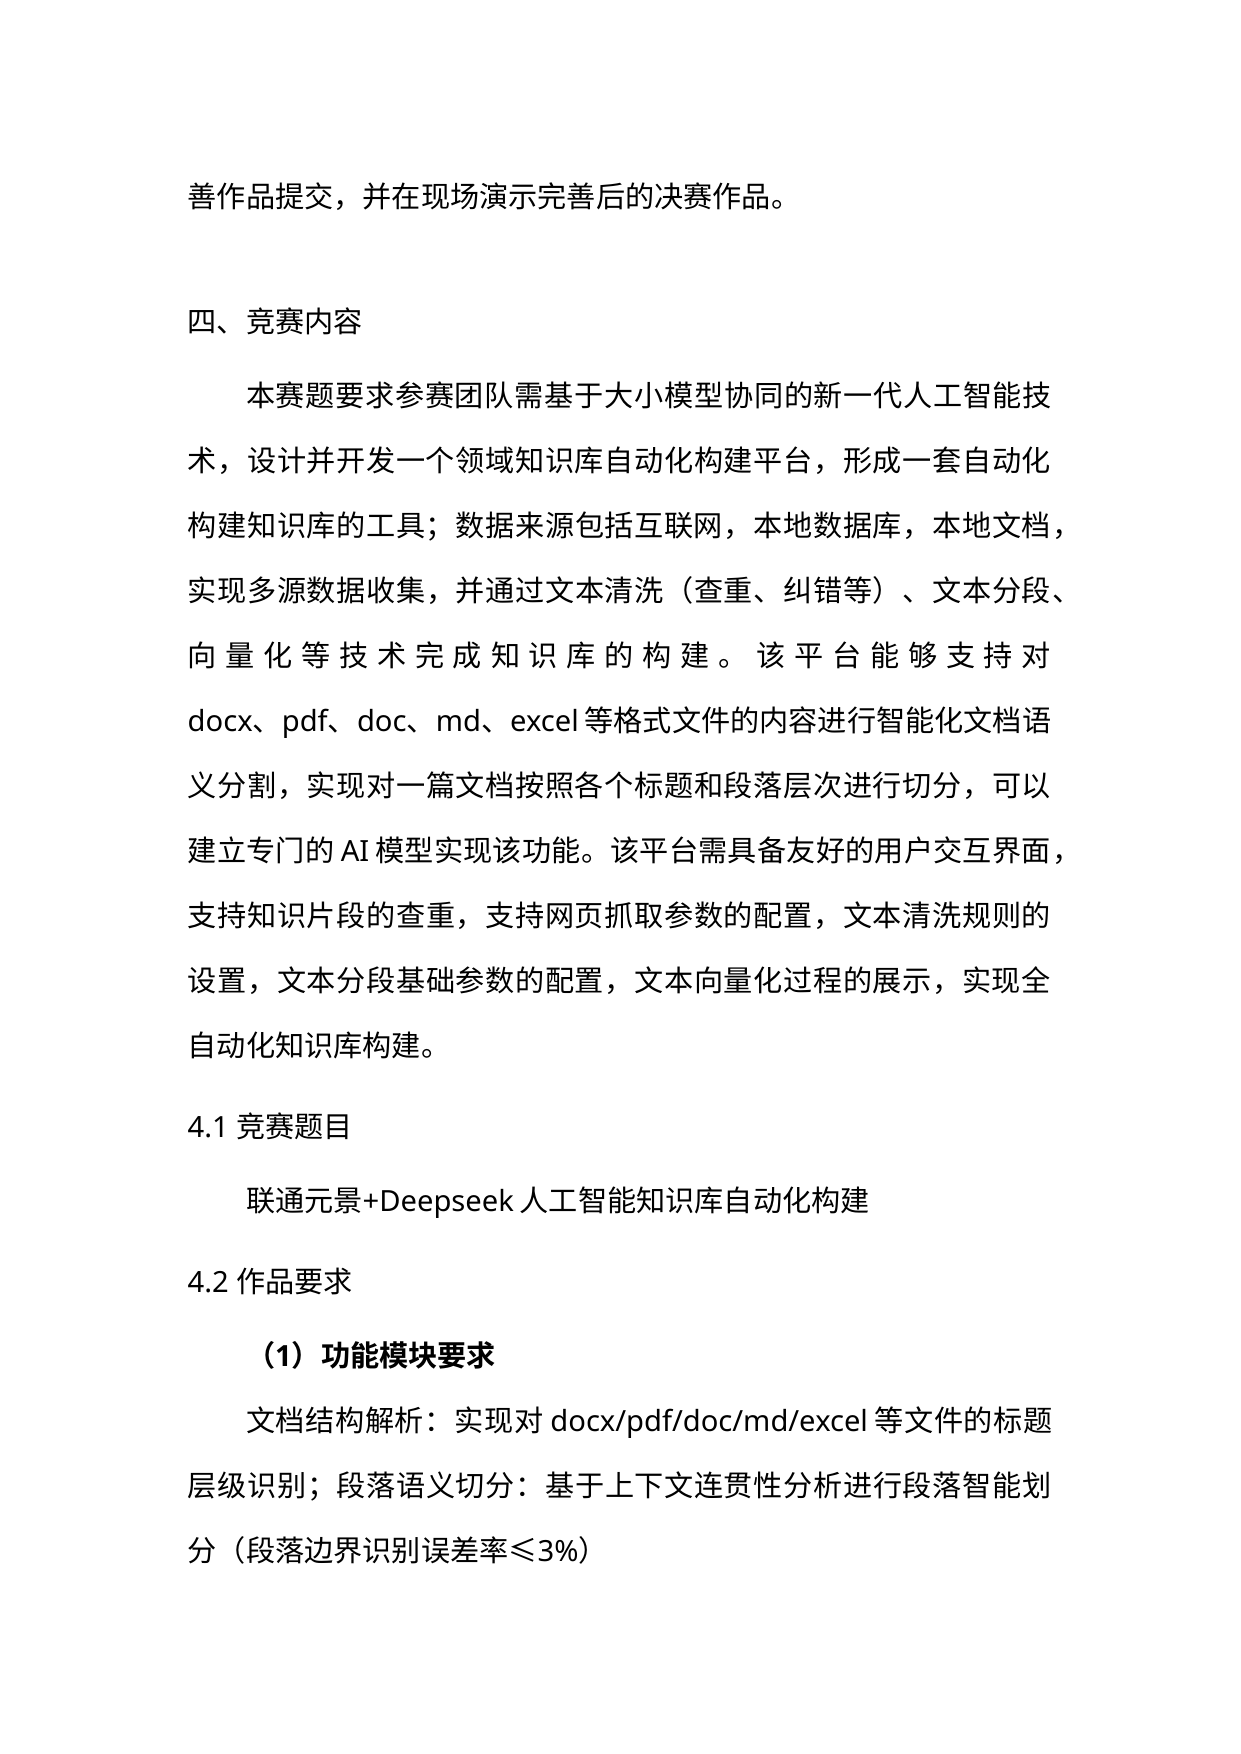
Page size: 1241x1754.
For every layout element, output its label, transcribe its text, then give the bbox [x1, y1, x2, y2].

text 联通元景+Deepseek人工智能知识库自动化构建 [187, 1166, 1053, 1231]
text （1）功能模块要求 [246, 1321, 1053, 1386]
text 本赛题要求参赛团队需基于大小模型协同的新一代人工智能技术，设计并开发一个领域知识库自动化构建平台，形成一套自动化构建知识库的工具；数据来源包括互联网，本地数据库，本地文档，实现多源数据收集，并通过文本清洗（查重、纠错等）、文本分段、向量化等技术完成知识库的构建。该平台能够支持对docx、pdf、doc、md、excel等格式文件的内容进行智能化文档语义分割，实现对一篇文档按照各个标题和段落层次进行切分，可以建立专门的AI模型实现该功能。该平台需具备友好的用户交互界面，支持知识片段的查重，支持网页抓取参数的配置，文本清洗规则的设置，文本分段基础参数的配置，文本向量化过程的展示，实现全自动化知识库构建。 [187, 361, 1053, 1076]
text 文档结构解析：实现对docx/pdf/doc/md/excel等文件的标题层级识别；段落语义切分：基于上下文连贯性分析进行段落智能划分（段落边界识别误差率≤3%） [187, 1386, 1053, 1581]
subtitle 4.1 竞赛题目 [187, 1092, 1053, 1157]
subtitle 四、竞赛内容 [187, 287, 1053, 352]
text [187, 162, 1053, 227]
subtitle 4.2 作品要求 [187, 1247, 1053, 1312]
